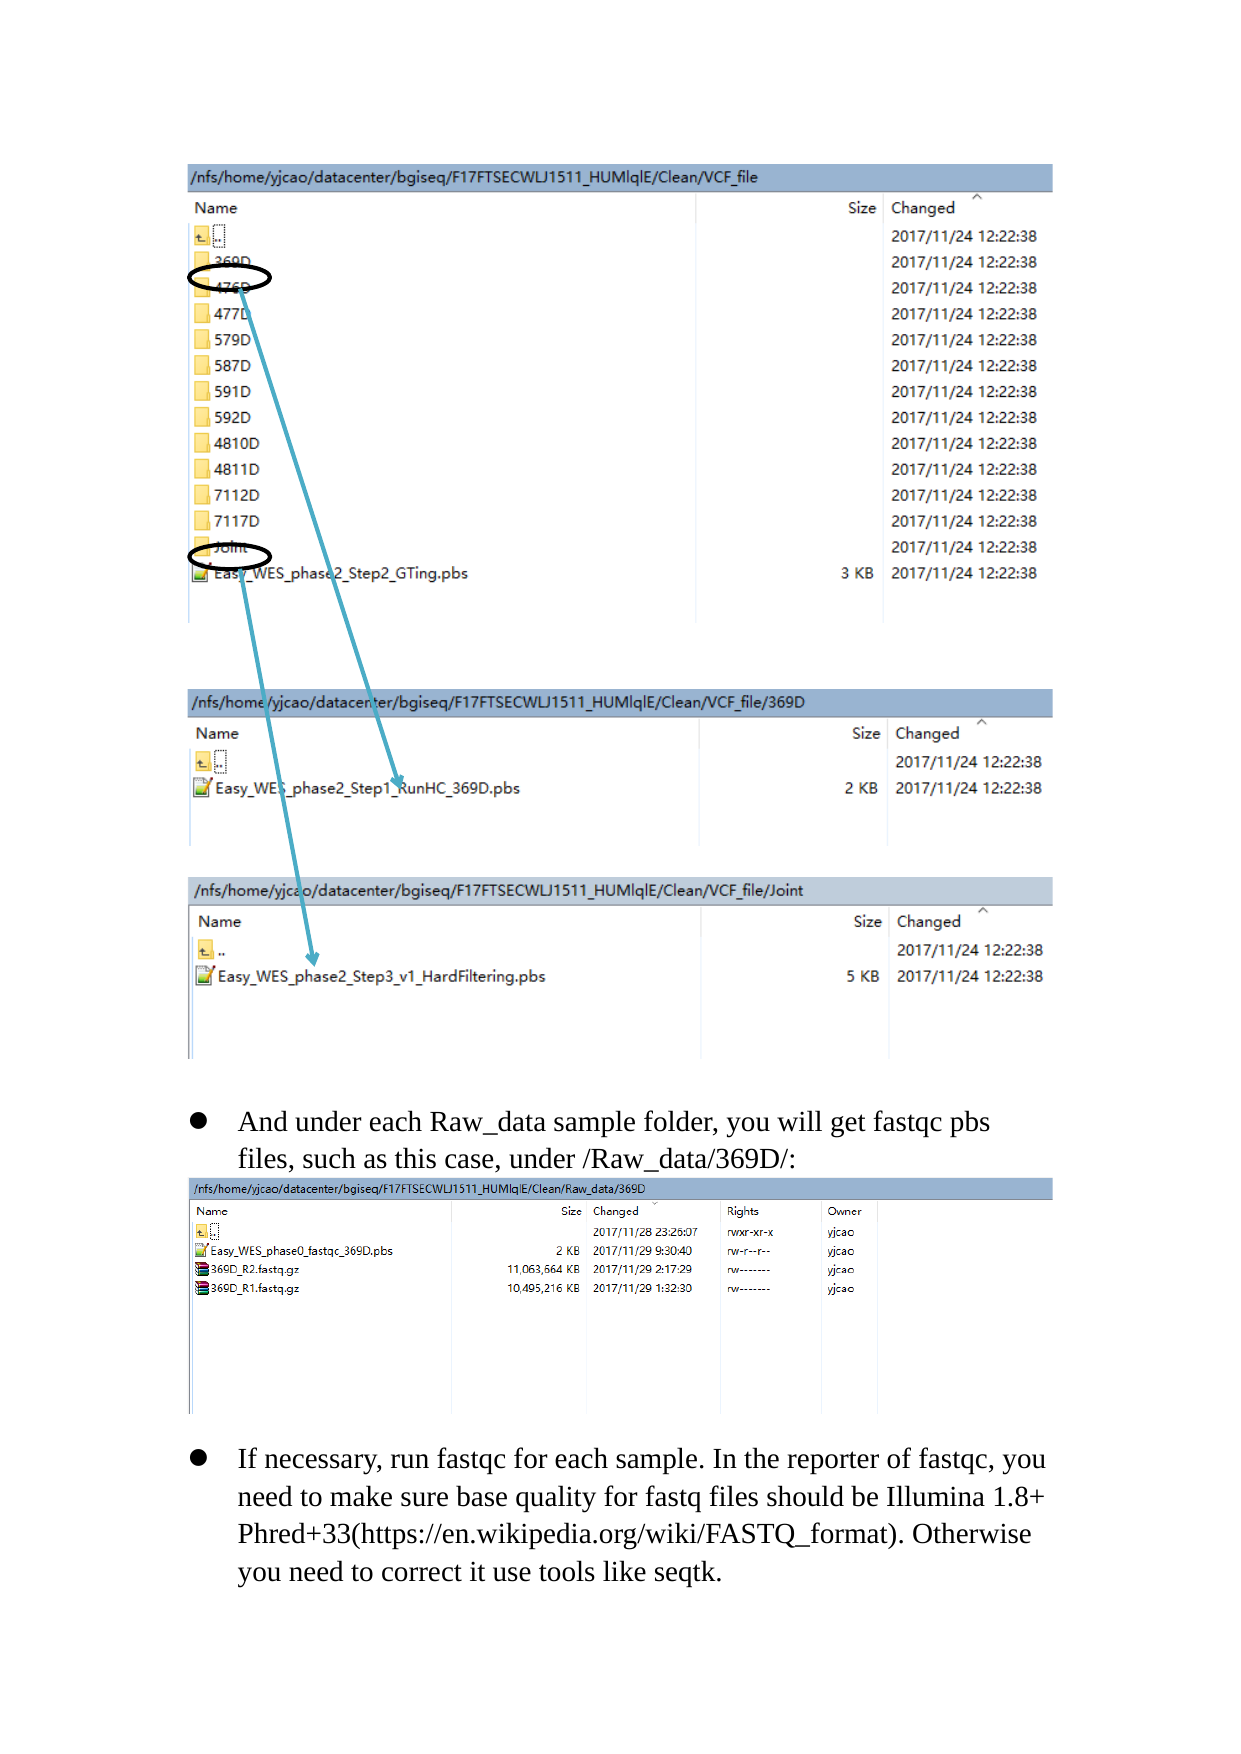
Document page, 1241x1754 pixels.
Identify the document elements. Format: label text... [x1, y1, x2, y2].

picture [187, 281, 344, 623]
list If necessary, run fastqc for each sample. In the reporter of fastqc, you need to make sure base quality for fastq files should be Illumina 1.8+ Phred+33(https://en.wikipedia.org/wiki/FASTQ_format). Otherwise you need to correct it use tools like seqtk. [187, 1439, 1053, 1589]
list And under each Raw_data sample folder, you will get fastqc pbs files, such as this case, under /Raw_data/369D/: [187, 1102, 1053, 1177]
picture [187, 1177, 1053, 1414]
picture [192, 268, 267, 287]
picture [187, 560, 247, 623]
picture [187, 164, 1053, 623]
picture [187, 689, 289, 846]
picture [265, 689, 1053, 846]
picture [187, 877, 1053, 1059]
picture [192, 547, 267, 567]
